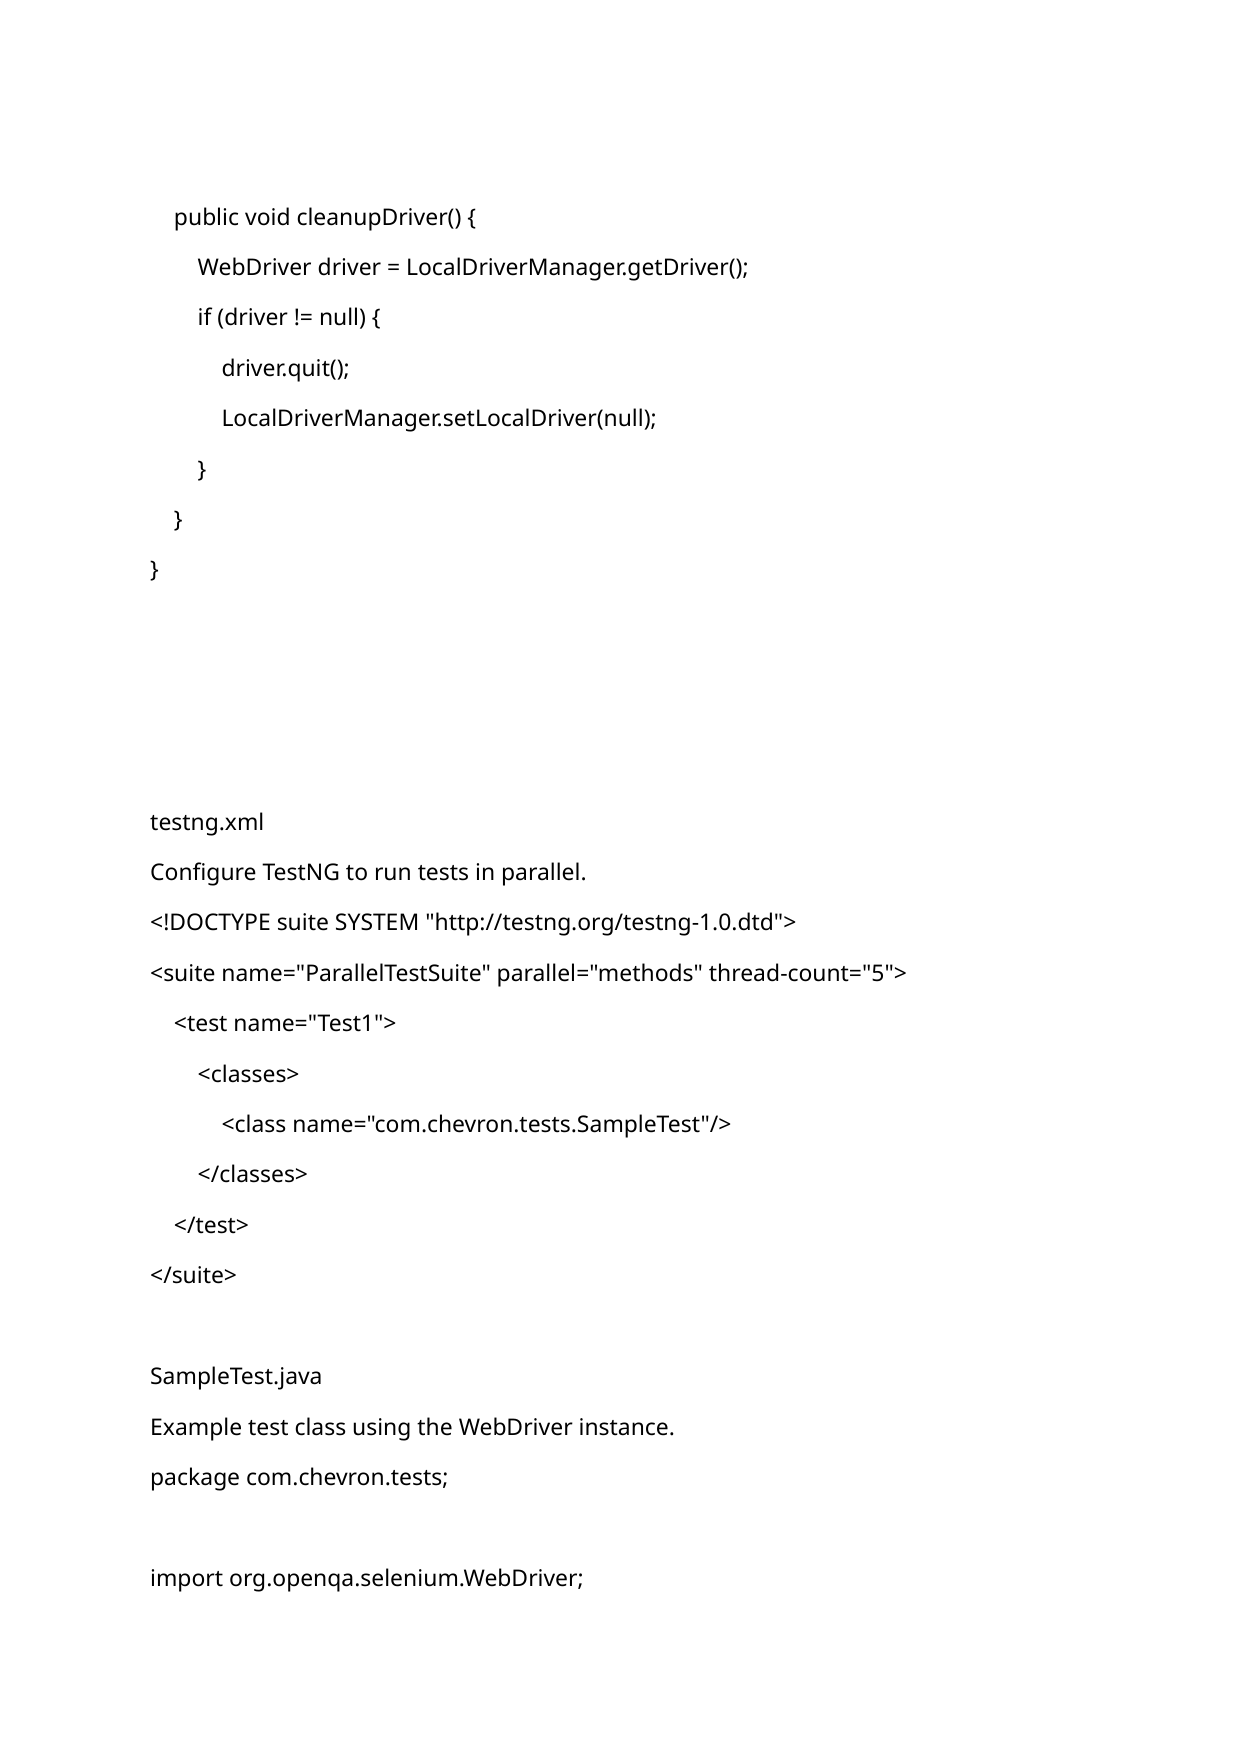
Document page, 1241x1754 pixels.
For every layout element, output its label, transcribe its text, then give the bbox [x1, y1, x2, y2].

text testng.xml [150, 805, 1090, 837]
text </test> [150, 1209, 1090, 1240]
text } [150, 503, 1090, 534]
text <suite name="ParallelTestSuite" parallel="methods" thread-count="5"> [150, 957, 1090, 988]
text driver.quit(); [150, 352, 1090, 383]
text </classes> [150, 1158, 1090, 1189]
text <class name="com.chevron.tests.SampleTest"/> [150, 1108, 1090, 1139]
text if (driver != null) { [150, 301, 1090, 332]
text package com.chevron.tests; [150, 1461, 1090, 1492]
text <classes> [150, 1057, 1090, 1089]
text public void cleanupDriver() { [150, 200, 1090, 232]
text Configure TestNG to run tests in parallel. [150, 856, 1090, 887]
text } [150, 452, 1090, 484]
text SampleTest.java [150, 1360, 1090, 1391]
text <!DOCTYPE suite SYSTEM "http://testng.org/testng-1.0.dtd"> [150, 906, 1090, 937]
text <test name="Test1"> [150, 1007, 1090, 1038]
text import org.openqa.selenium.WebDriver; [150, 1562, 1090, 1593]
text Example test class using the WebDriver instance. [150, 1410, 1090, 1442]
text </suite> [150, 1259, 1090, 1290]
text LocalDriverManager.setLocalDriver(null); [150, 402, 1090, 433]
text } [150, 553, 1090, 584]
text WebDriver driver = LocalDriverManager.getDriver(); [150, 251, 1090, 282]
